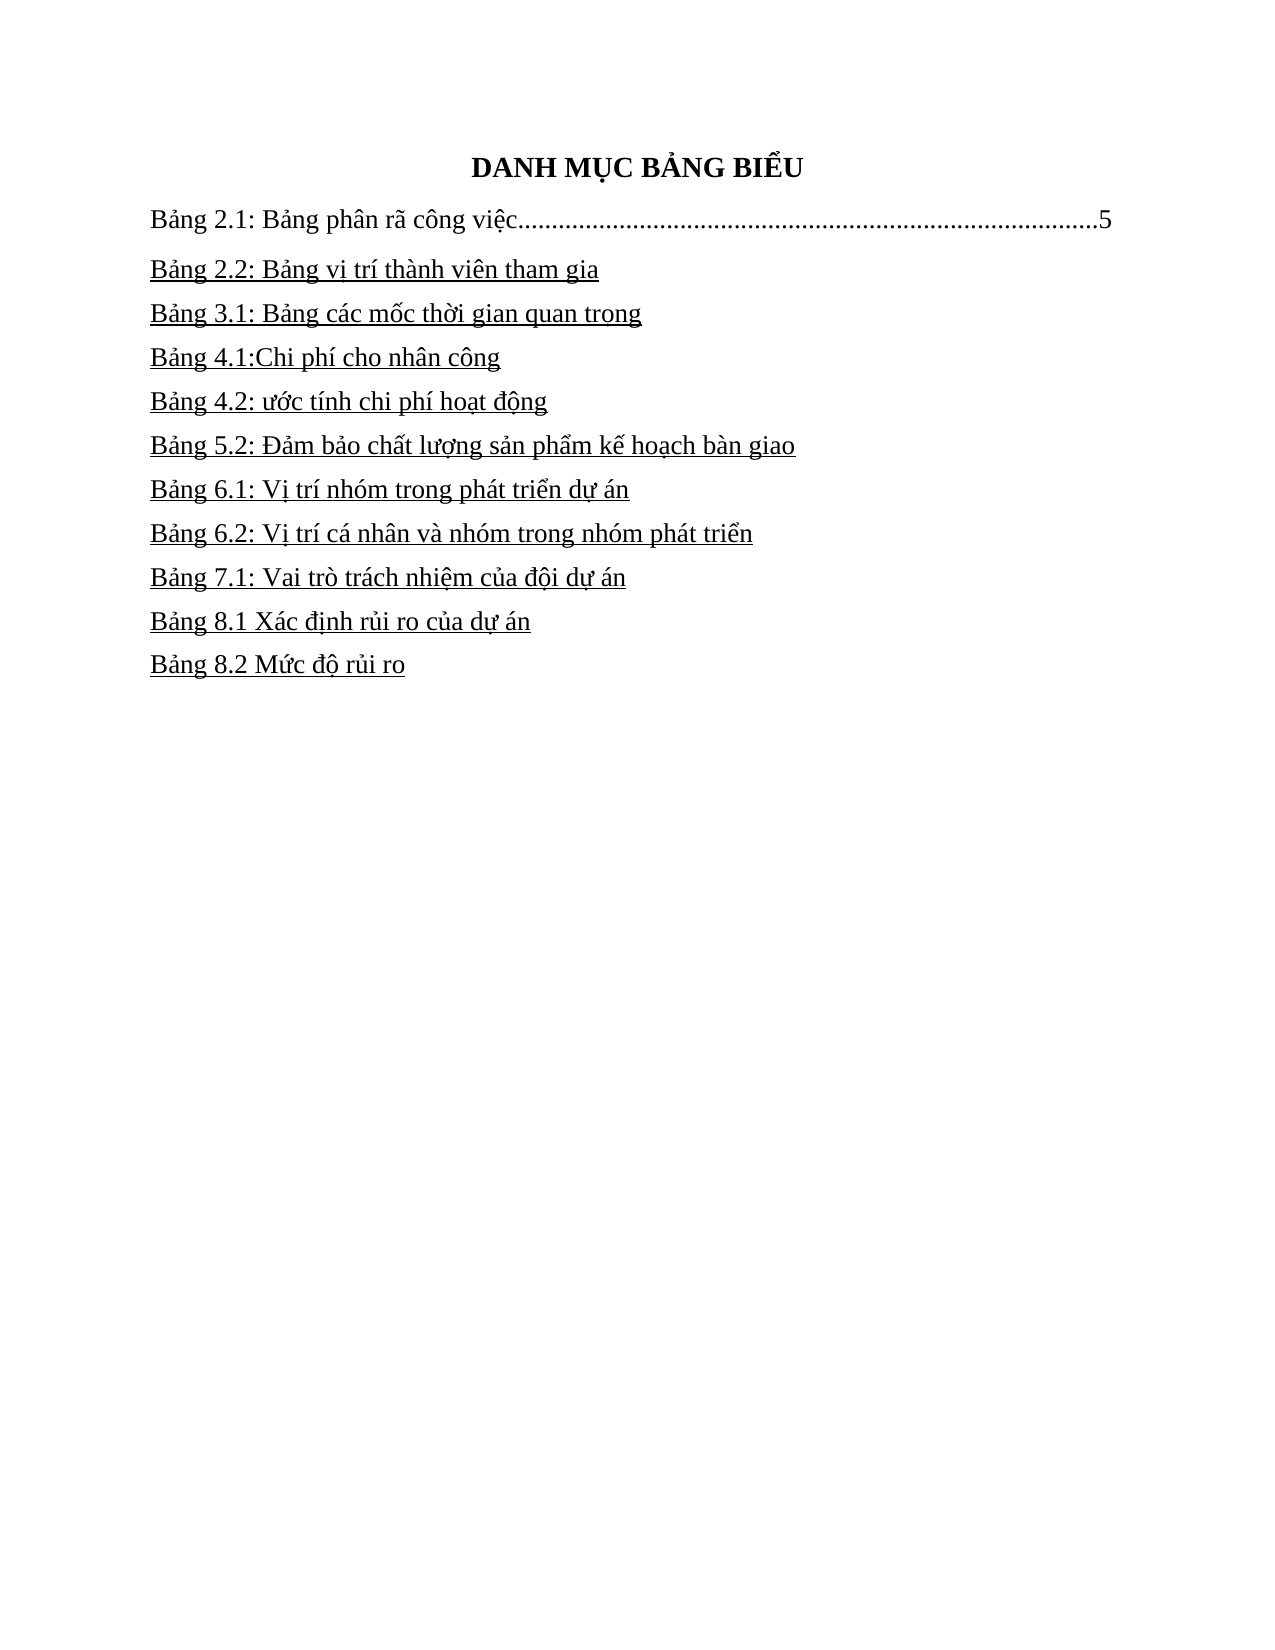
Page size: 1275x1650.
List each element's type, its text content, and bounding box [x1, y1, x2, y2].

text Bảng 8.2 Mức độ rủi ro 28 [150, 649, 1125, 680]
text Bảng 3.1: Bảng các mốc thời gian quan trọng 12 [150, 297, 1125, 328]
text Bảng 4.2: ước tính chi phí hoạt động 16 [150, 385, 1125, 416]
text DANH MỤC BẢNG BIỂU [150, 150, 1125, 183]
text Bảng 5.2: Đảm bảo chất lượng sản phẩm kế hoạch bàn giao 20 [150, 429, 1125, 460]
text Bảng 7.1: Vai trò trách nhiệm của đội dự án 26 [150, 561, 1125, 592]
text Bảng 6.2: Vị trí cá nhân và nhóm trong nhóm phát triển 22 [150, 517, 1125, 548]
text Bảng 6.1: Vị trí nhóm trong phát triển dự án 22 [150, 473, 1125, 504]
text Bảng 2.1: Bảng phân rã công việc......................................................................................5 [150, 203, 1125, 234]
text Bảng 4.1:Chi phí cho nhân công 16 [150, 341, 1125, 372]
text Bảng 2.2: Bảng vị trí thành viên tham gia 7 [150, 253, 1125, 284]
text Bảng 8.1 Xác định rủi ro của dự án 27 [150, 605, 1125, 636]
